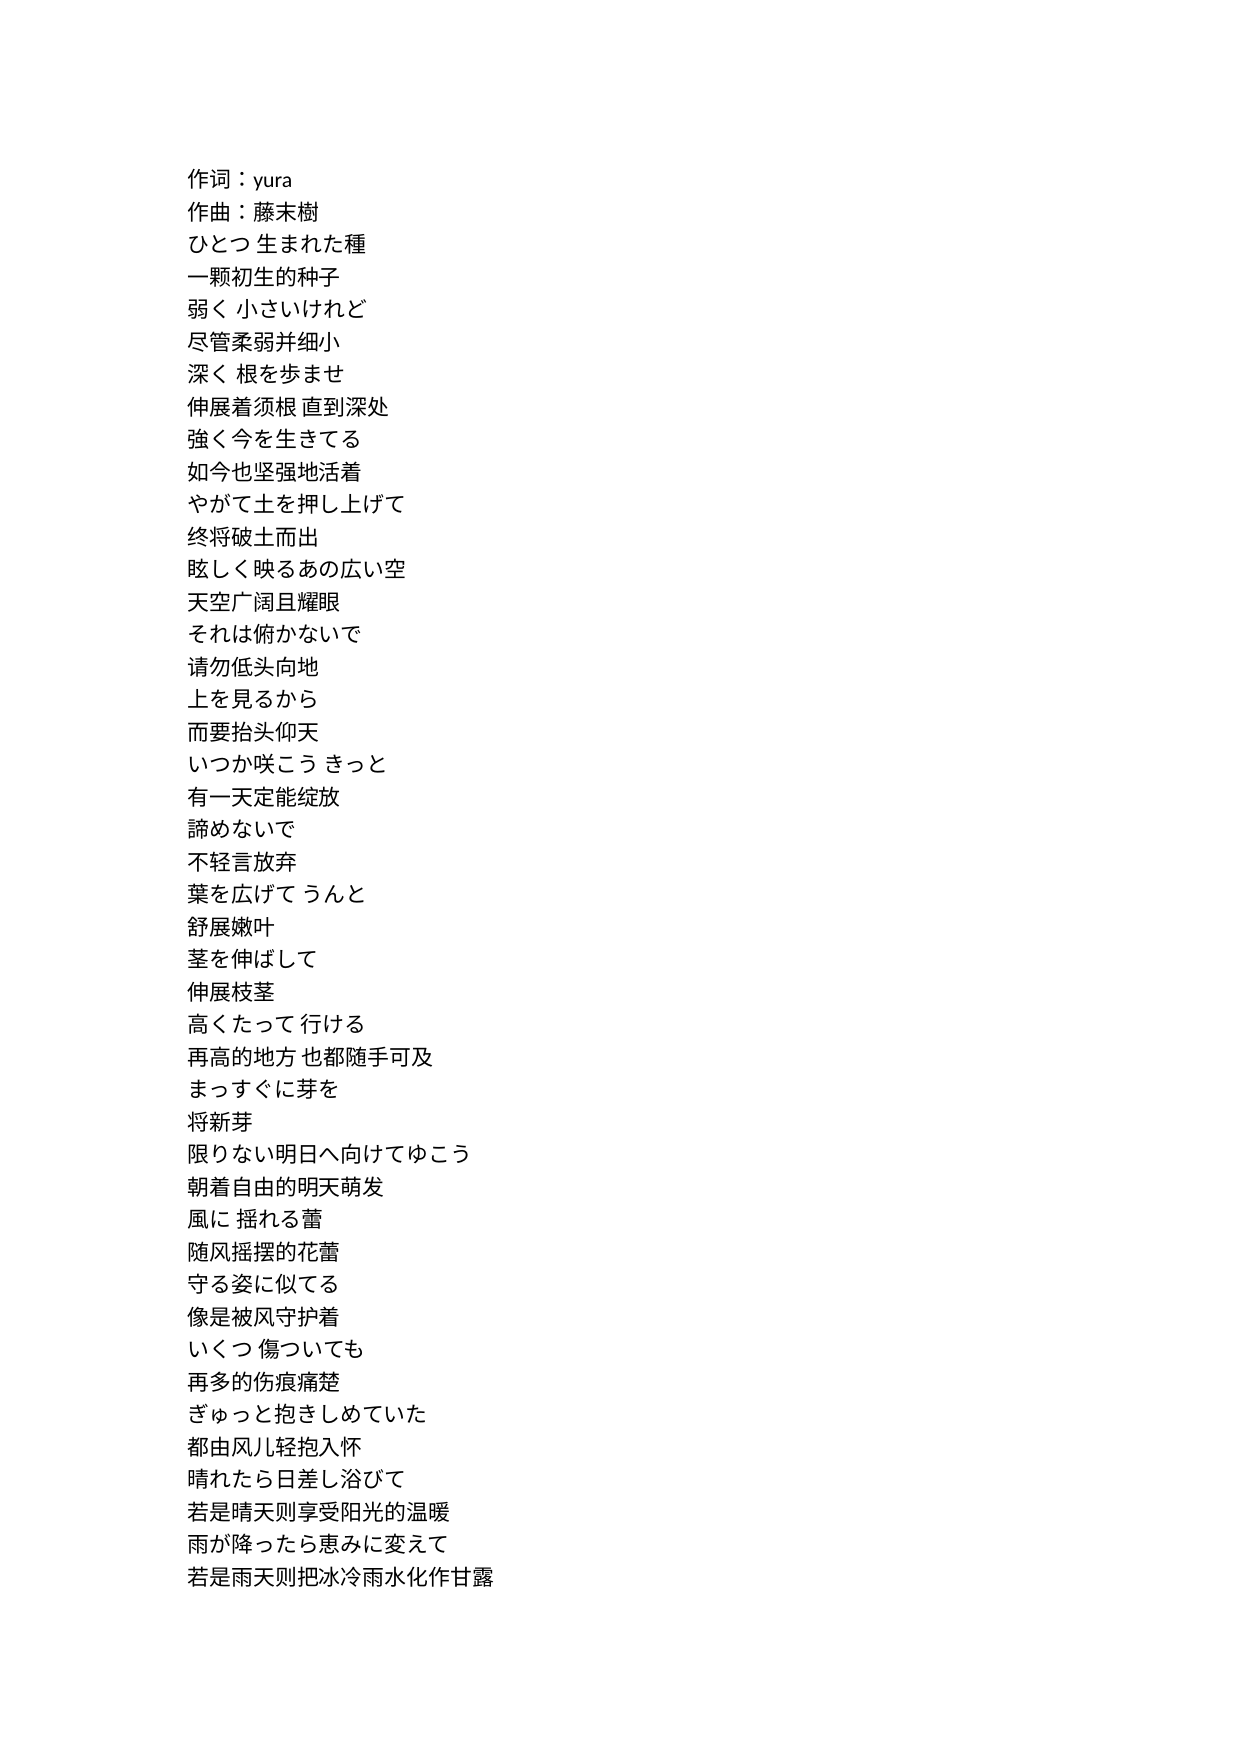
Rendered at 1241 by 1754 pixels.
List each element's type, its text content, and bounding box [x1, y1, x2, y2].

text 不轻言放弃 [187, 844, 1053, 877]
text 请勿低头向地 [187, 649, 1053, 682]
text 雨が降ったら恵みに変えて [187, 1527, 1053, 1559]
text 朝着自由的明天萌发 [187, 1169, 1053, 1202]
text 諦めないで [187, 812, 1053, 844]
text いつか咲こう きっと [187, 747, 1053, 779]
text 伸展着须根 直到深处 [187, 389, 1053, 422]
text 茎を伸ばして [187, 942, 1053, 974]
text 有一天定能绽放 [187, 779, 1053, 812]
text 随风摇摆的花蕾 [187, 1234, 1053, 1267]
text 伸展枝茎 [187, 974, 1053, 1007]
text 若是晴天则享受阳光的温暖 [187, 1494, 1053, 1527]
text 作词：yura [187, 162, 1053, 194]
text 而要抬头仰天 [187, 714, 1053, 747]
text それは俯かないで [187, 617, 1053, 649]
text 再高的地方 也都随手可及 [187, 1039, 1053, 1072]
text 上を見るから [187, 682, 1053, 714]
text 弱く 小さいけれど [187, 292, 1053, 324]
text やがて土を押し上げて [187, 487, 1053, 519]
text 再多的伤痕痛楚 [187, 1364, 1053, 1397]
text 舒展嫩叶 [187, 909, 1053, 942]
text 限りない明日へ向けてゆこう [187, 1137, 1053, 1169]
text 如今也坚强地活着 [187, 454, 1053, 487]
text 深く 根を歩ませ [187, 357, 1053, 389]
text 高くたって 行ける [187, 1007, 1053, 1039]
text 晴れたら日差し浴びて [187, 1462, 1053, 1494]
text 守る姿に似てる [187, 1267, 1053, 1299]
text 一颗初生的种子 [187, 259, 1053, 292]
text まっすぐに芽を [187, 1072, 1053, 1104]
text 尽管柔弱并细小 [187, 324, 1053, 357]
text 都由风儿轻抱入怀 [187, 1429, 1053, 1462]
text ひとつ 生まれた種 [187, 227, 1053, 259]
text 葉を広げて うんと [187, 877, 1053, 909]
text ぎゅっと抱きしめていた [187, 1397, 1053, 1429]
text 風に 揺れる蕾 [187, 1202, 1053, 1234]
text 作曲：藤末樹 [187, 194, 1053, 227]
text 眩しく映るあの広い空 [187, 552, 1053, 584]
text いくつ 傷ついても [187, 1332, 1053, 1364]
text 终将破土而出 [187, 519, 1053, 552]
text 若是雨天则把冰冷雨水化作甘露 [187, 1559, 1053, 1592]
text 像是被风守护着 [187, 1299, 1053, 1332]
text 強く今を生きてる [187, 422, 1053, 454]
text 将新芽 [187, 1104, 1053, 1137]
text 天空广阔且耀眼 [187, 584, 1053, 617]
